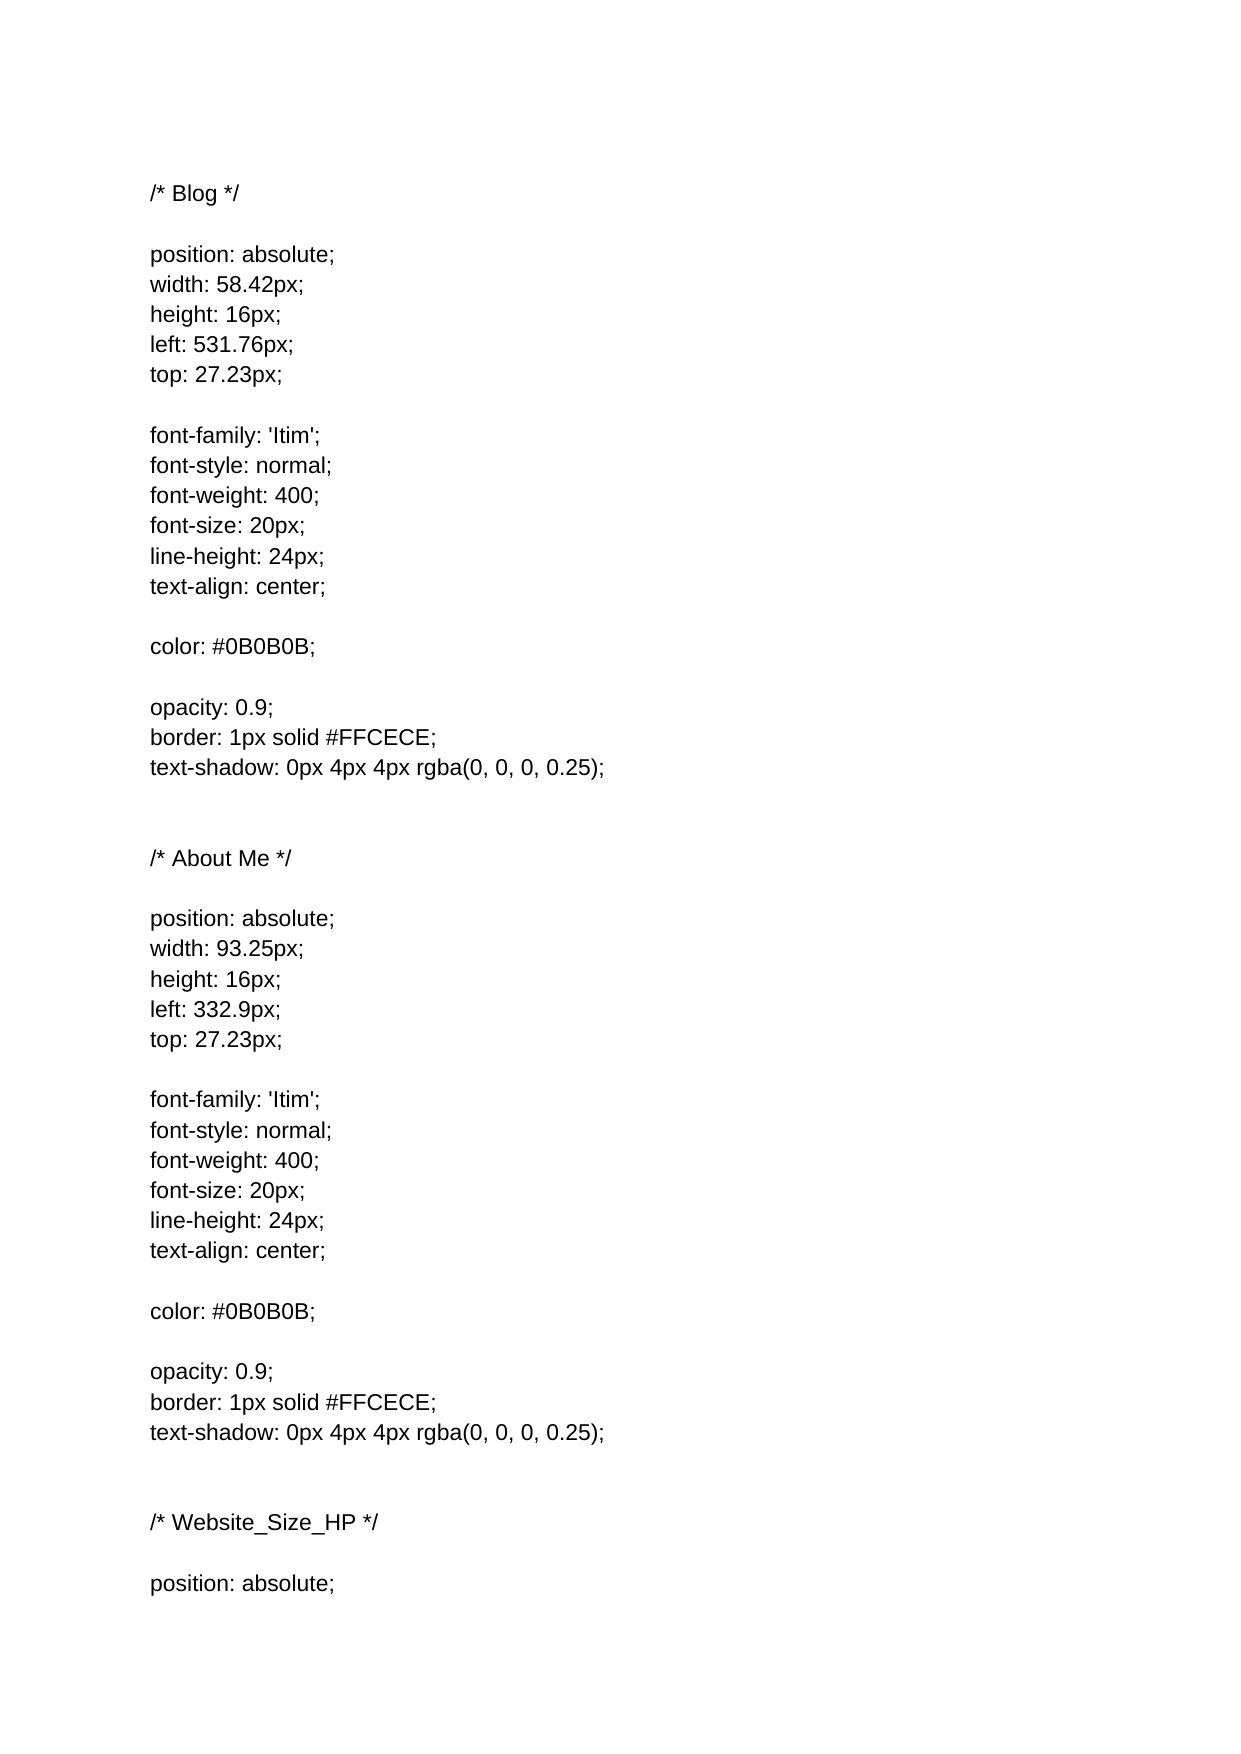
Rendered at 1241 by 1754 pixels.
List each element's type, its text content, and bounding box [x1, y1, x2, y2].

text width: 93.25px; [150, 935, 1090, 962]
text font-family: 'Itim'; [150, 1086, 1090, 1113]
text top: 27.23px; [150, 1026, 1090, 1052]
text line-height: 24px; [150, 1207, 1090, 1234]
text /* About Me */ [150, 845, 1090, 871]
text opacity: 0.9; [150, 694, 1090, 720]
text /* Website_Size_HP */ [150, 1509, 1090, 1536]
text height: 16px; [150, 966, 1090, 992]
text font-size: 20px; [150, 512, 1090, 539]
text border: 1px solid #FFCECE; [150, 1388, 1090, 1415]
text font-style: normal; [150, 1117, 1090, 1143]
text width: 58.42px; [150, 271, 1090, 297]
text line-height: 24px; [150, 543, 1090, 569]
text font-style: normal; [150, 452, 1090, 478]
text font-weight: 400; [150, 482, 1090, 509]
text position: absolute; [150, 905, 1090, 932]
text font-family: 'Itim'; [150, 422, 1090, 448]
text font-size: 20px; [150, 1177, 1090, 1203]
text height: 16px; [150, 301, 1090, 327]
text /* Blog */ [150, 180, 1090, 207]
text text-shadow: 0px 4px 4px rgba(0, 0, 0, 0.25); [150, 754, 1090, 781]
text top: 27.23px; [150, 361, 1090, 388]
text left: 531.76px; [150, 331, 1090, 358]
text text-align: center; [150, 573, 1090, 599]
text font-weight: 400; [150, 1147, 1090, 1173]
text color: #0B0B0B; [150, 1298, 1090, 1324]
text text-align: center; [150, 1237, 1090, 1264]
text text-shadow: 0px 4px 4px rgba(0, 0, 0, 0.25); [150, 1419, 1090, 1445]
text color: #0B0B0B; [150, 633, 1090, 660]
text position: absolute; [150, 241, 1090, 267]
text position: absolute; [150, 1570, 1090, 1596]
text opacity: 0.9; [150, 1358, 1090, 1385]
text left: 332.9px; [150, 996, 1090, 1022]
text border: 1px solid #FFCECE; [150, 724, 1090, 750]
